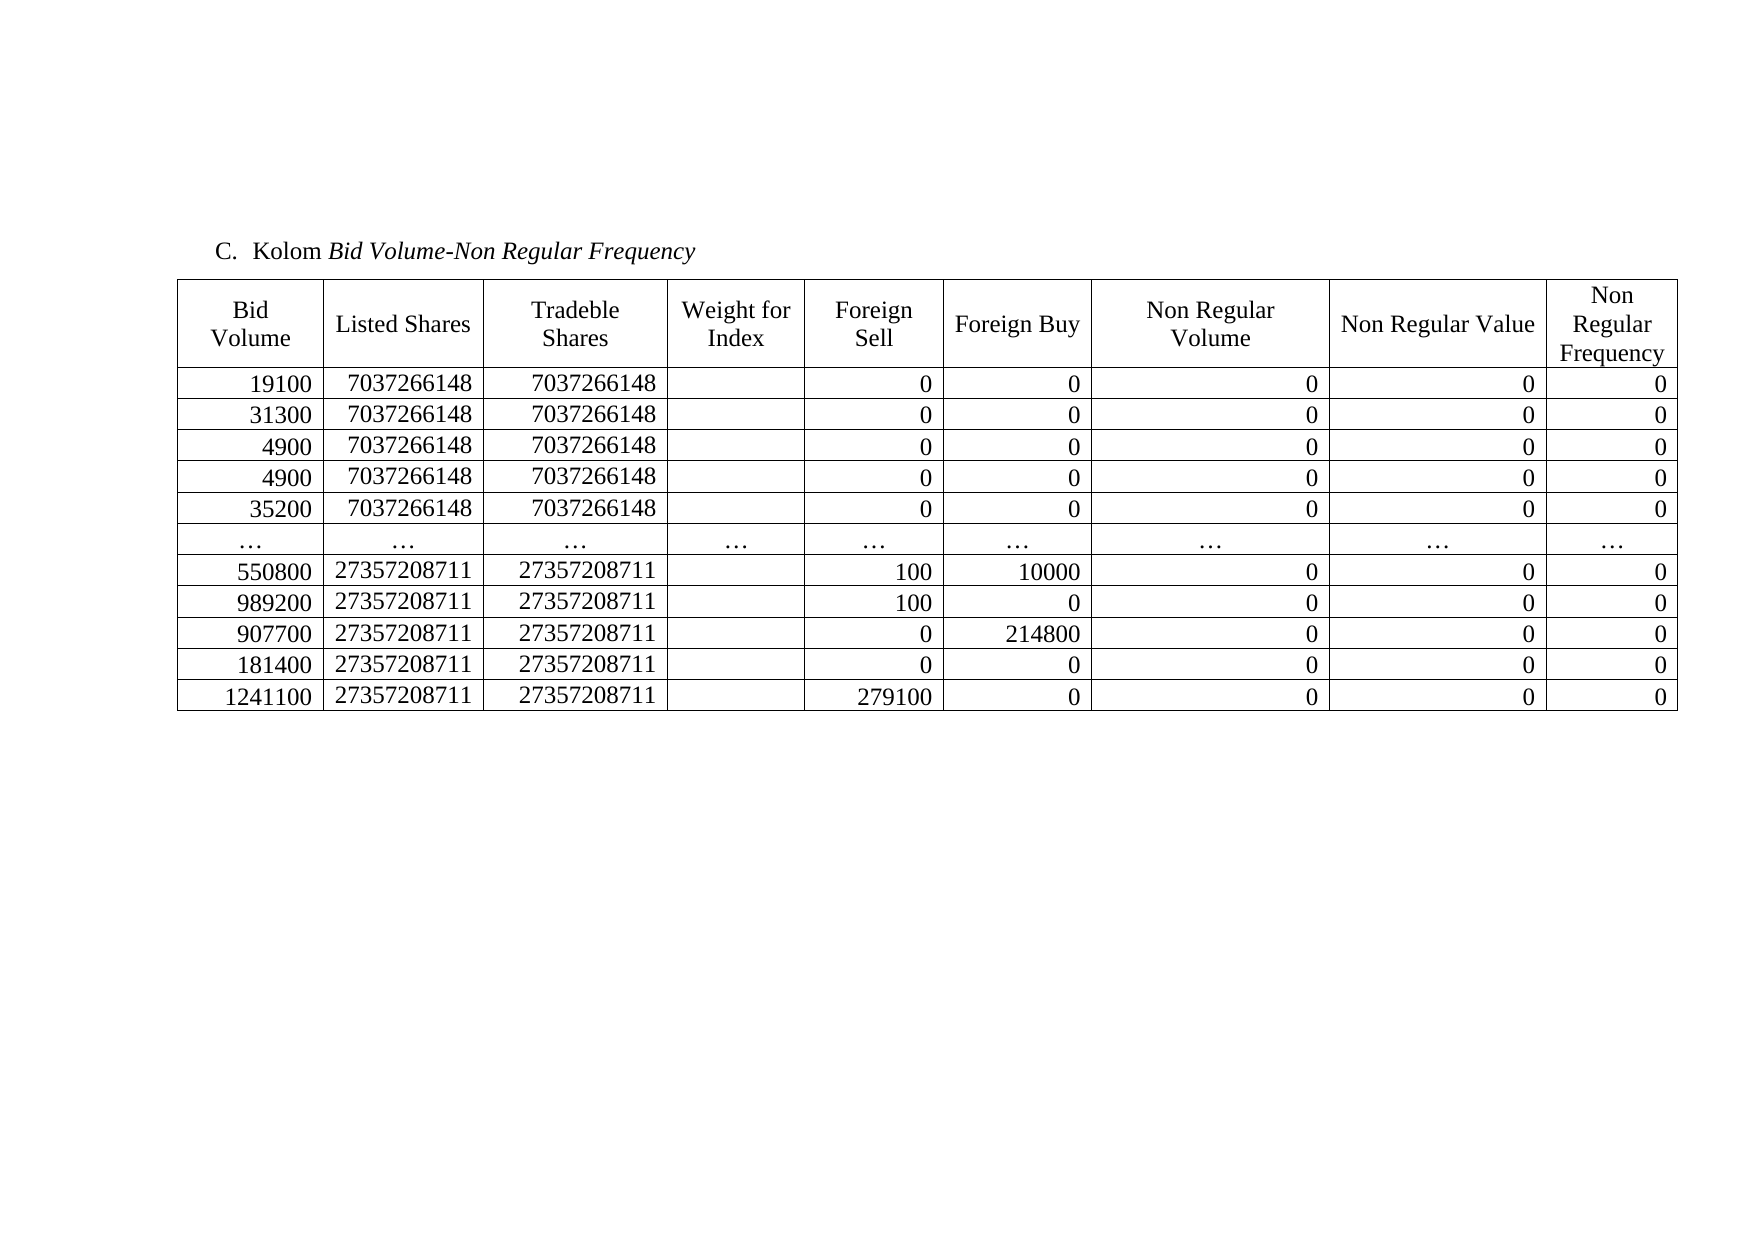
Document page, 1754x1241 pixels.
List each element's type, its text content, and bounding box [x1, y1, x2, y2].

table_cell 7037266148 [324, 493, 483, 523]
table_header Listed Shares [324, 280, 483, 367]
table_cell 7037266148 [324, 461, 483, 492]
table_cell 27357208711 [484, 618, 667, 648]
table_cell 0 [944, 586, 1091, 617]
table_cell 989200 [178, 586, 323, 617]
table_cell 1241100 [178, 680, 323, 710]
table_cell 35200 [178, 493, 323, 523]
table_cell 27357208711 [324, 555, 483, 585]
table_cell … [1092, 524, 1329, 554]
table_cell 0 [1092, 368, 1329, 398]
table_cell 27357208711 [484, 649, 667, 679]
table_header Foreign Buy [944, 280, 1091, 367]
table_cell 0 [1330, 586, 1546, 617]
table_cell [668, 399, 804, 429]
table_cell 0 [944, 493, 1091, 523]
table_cell 0 [805, 618, 943, 648]
table_cell … [944, 524, 1091, 554]
table_cell … [178, 524, 323, 554]
table_cell 0 [1092, 493, 1329, 523]
table_cell 0 [1330, 555, 1546, 585]
table_cell 7037266148 [484, 399, 667, 429]
table_cell 7037266148 [484, 493, 667, 523]
table_cell 4900 [178, 430, 323, 460]
table_cell 4900 [178, 461, 323, 492]
table_header Non Regular Value [1330, 280, 1546, 367]
table_cell 0 [1330, 680, 1546, 710]
table_cell 27357208711 [484, 555, 667, 585]
table_cell 0 [805, 649, 943, 679]
table_cell 27357208711 [324, 649, 483, 679]
table_cell [668, 586, 804, 617]
table_cell 0 [1092, 586, 1329, 617]
table_header Foreign Sell [805, 280, 943, 367]
table_cell [668, 368, 804, 398]
table_cell 10000 [944, 555, 1091, 585]
table_cell 7037266148 [324, 399, 483, 429]
table_cell 0 [1547, 586, 1677, 617]
table_cell 100 [805, 586, 943, 617]
table_cell 0 [1547, 461, 1677, 492]
table_header Bid Volume [178, 280, 323, 367]
table_cell 0 [805, 430, 943, 460]
table_cell [668, 618, 804, 648]
table_cell … [324, 524, 483, 554]
table_cell 0 [1330, 649, 1546, 679]
table_cell 0 [1547, 368, 1677, 398]
table_cell 7037266148 [484, 461, 667, 492]
table_cell 0 [805, 461, 943, 492]
table_cell 0 [805, 399, 943, 429]
table_cell 7037266148 [484, 430, 667, 460]
table_header Non Regular Volume [1092, 280, 1329, 367]
table_cell 0 [1092, 618, 1329, 648]
table_cell 0 [1330, 430, 1546, 460]
table_header Tradeble Shares [484, 280, 667, 367]
table_cell [668, 555, 804, 585]
table_cell 0 [1547, 649, 1677, 679]
table_cell 0 [1547, 399, 1677, 429]
table_cell 0 [1330, 461, 1546, 492]
table_cell 0 [1092, 680, 1329, 710]
table_cell 7037266148 [324, 430, 483, 460]
list Kolom Bid Volume-Non Regular Frequency [215, 236, 1577, 265]
table_cell 27357208711 [324, 680, 483, 710]
table_cell 0 [1547, 555, 1677, 585]
table_cell … [484, 524, 667, 554]
table_cell [668, 649, 804, 679]
table_header Weight for Index [668, 280, 804, 367]
table_cell 0 [1092, 430, 1329, 460]
table_cell 27357208711 [324, 618, 483, 648]
table_cell 0 [805, 493, 943, 523]
table_cell [668, 680, 804, 710]
table_cell 100 [805, 555, 943, 585]
table_cell 181400 [178, 649, 323, 679]
table_cell … [1547, 524, 1677, 554]
table_cell 27357208711 [484, 586, 667, 617]
table_cell 0 [1547, 493, 1677, 523]
table_cell … [668, 524, 804, 554]
table_cell 0 [1092, 555, 1329, 585]
table_cell 0 [1092, 461, 1329, 492]
table_cell 31300 [178, 399, 323, 429]
table_cell 0 [1330, 493, 1546, 523]
table_cell 27357208711 [484, 680, 667, 710]
table_cell 0 [805, 368, 943, 398]
table_cell [668, 493, 804, 523]
table_cell 907700 [178, 618, 323, 648]
table_cell [668, 461, 804, 492]
table_cell 0 [1547, 618, 1677, 648]
table_cell 0 [944, 461, 1091, 492]
table_cell [668, 430, 804, 460]
table_header Non Regular Frequency [1547, 280, 1677, 367]
table_cell 0 [944, 649, 1091, 679]
table_cell 7037266148 [324, 368, 483, 398]
table_cell 0 [944, 680, 1091, 710]
table_cell 0 [1547, 680, 1677, 710]
table_cell 0 [1547, 430, 1677, 460]
table_cell 0 [1330, 618, 1546, 648]
table_cell 27357208711 [324, 586, 483, 617]
table_cell 0 [1092, 649, 1329, 679]
table_cell 7037266148 [484, 368, 667, 398]
table_cell 550800 [178, 555, 323, 585]
table_cell … [1330, 524, 1546, 554]
table_cell 279100 [805, 680, 943, 710]
table_cell 0 [944, 368, 1091, 398]
table_cell 0 [1330, 399, 1546, 429]
table_cell 0 [1092, 399, 1329, 429]
table_cell 0 [944, 430, 1091, 460]
table_cell 214800 [944, 618, 1091, 648]
table_cell 0 [944, 399, 1091, 429]
table_cell … [805, 524, 943, 554]
table_cell 19100 [178, 368, 323, 398]
table_cell 0 [1330, 368, 1546, 398]
